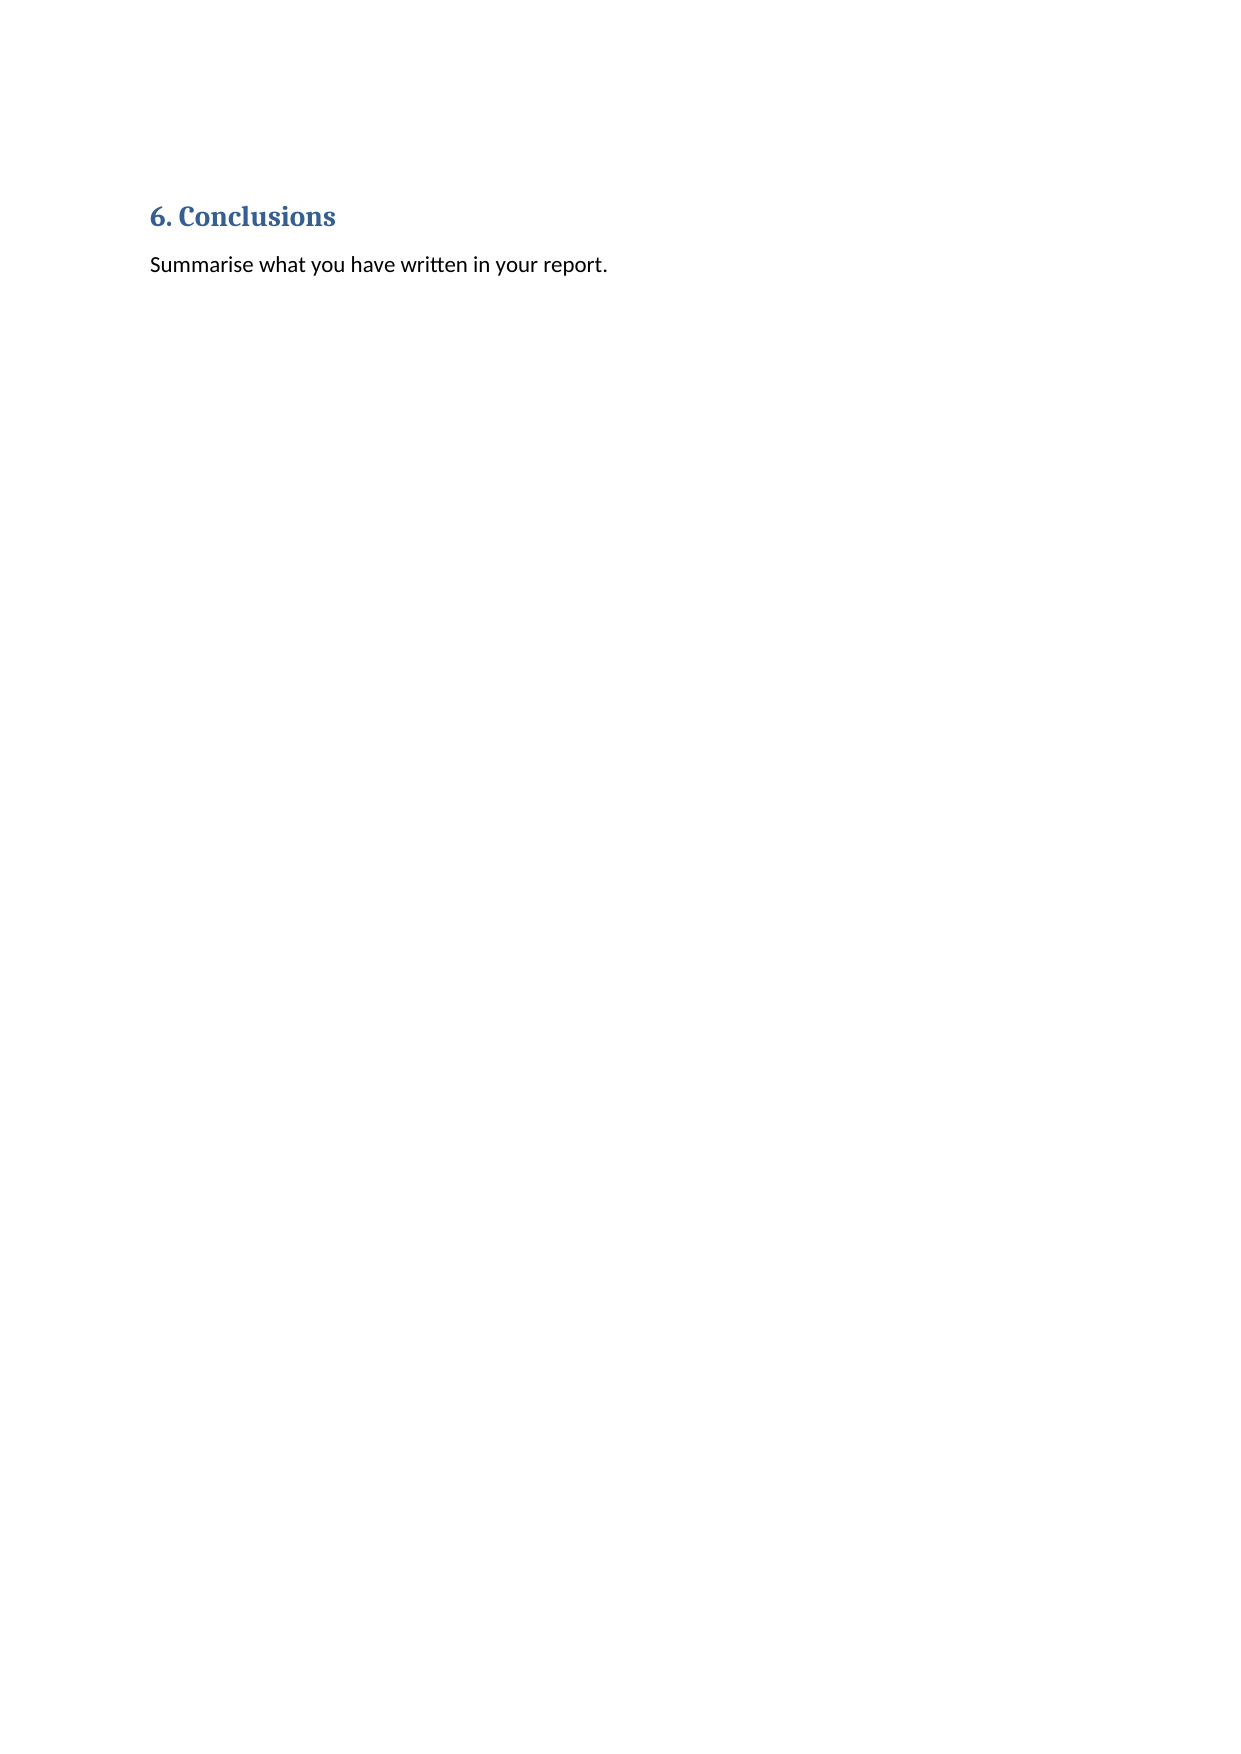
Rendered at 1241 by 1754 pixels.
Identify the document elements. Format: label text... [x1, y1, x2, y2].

text Summarise what you have written in your report. [150, 250, 1090, 278]
subtitle 6. Conclusions [150, 200, 1090, 233]
